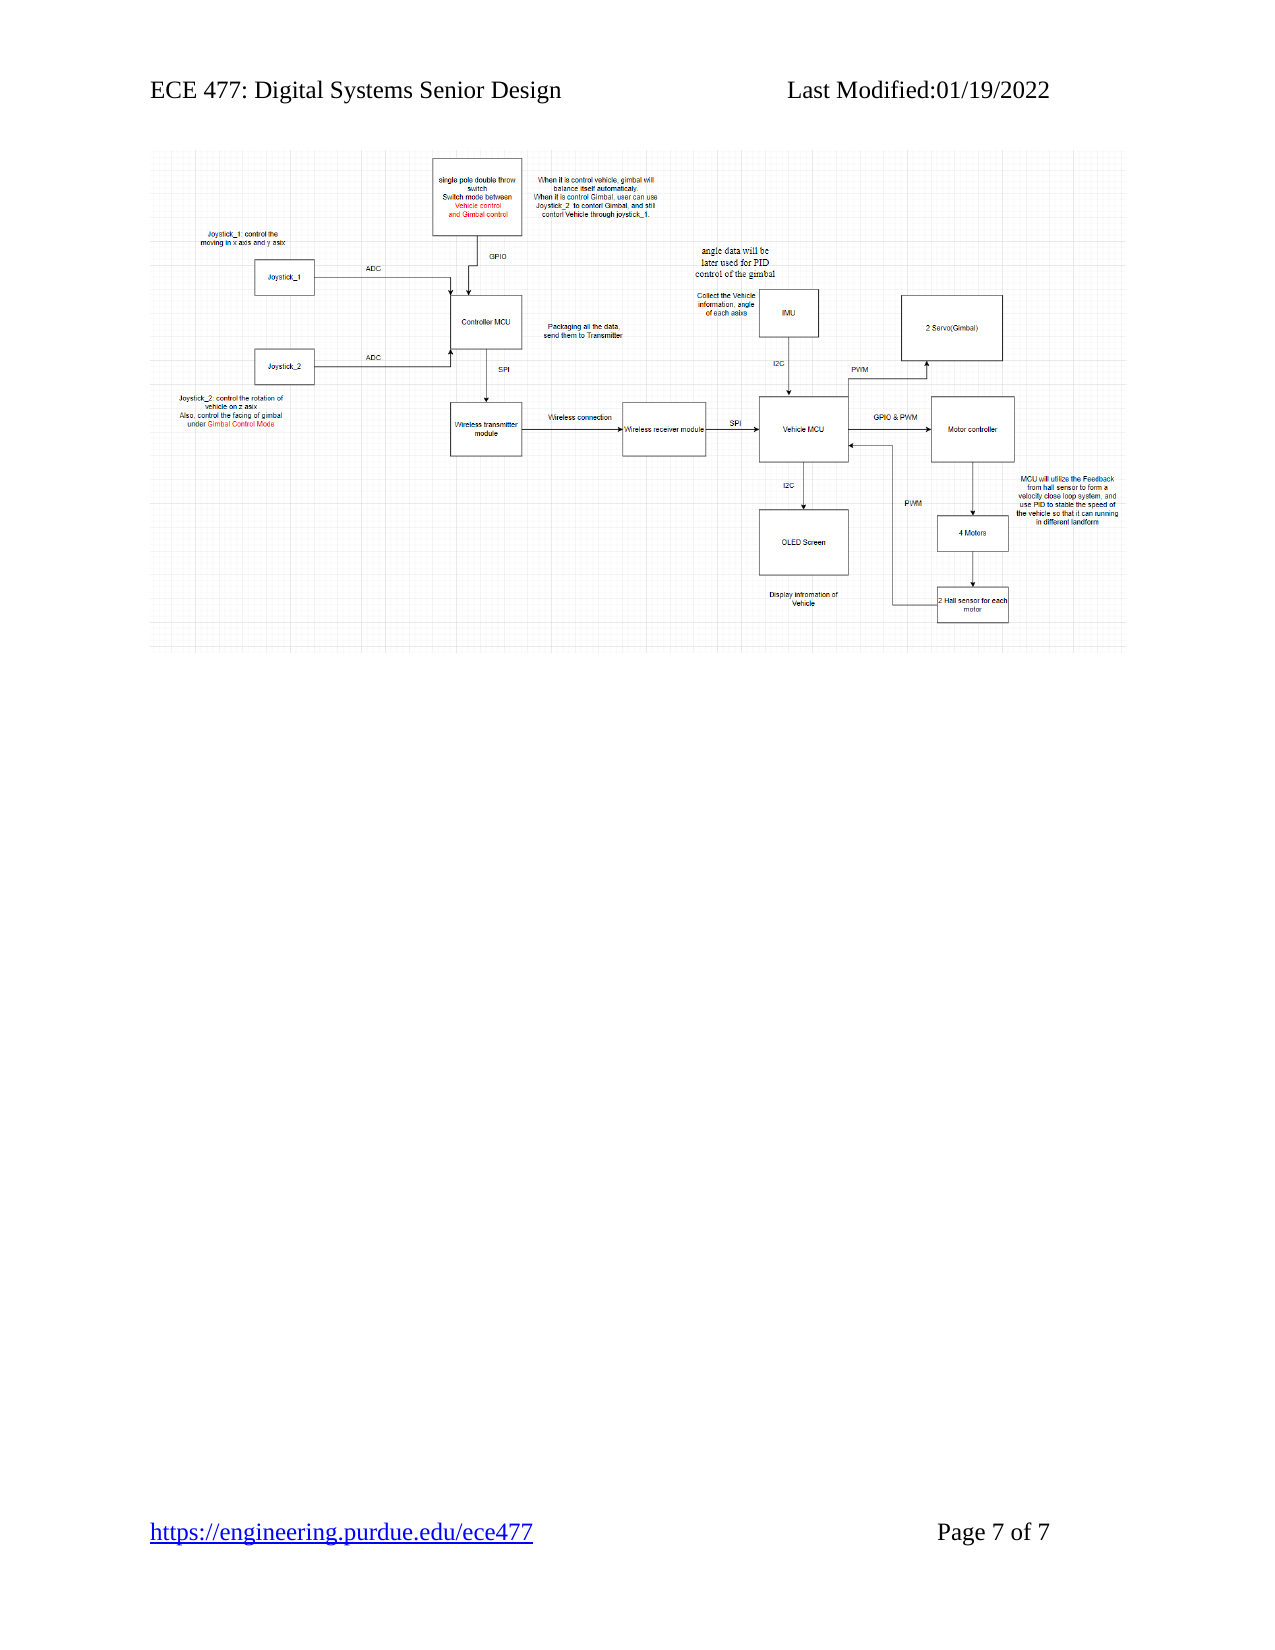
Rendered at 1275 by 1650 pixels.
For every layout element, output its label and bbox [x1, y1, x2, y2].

picture [150, 150, 1127, 653]
